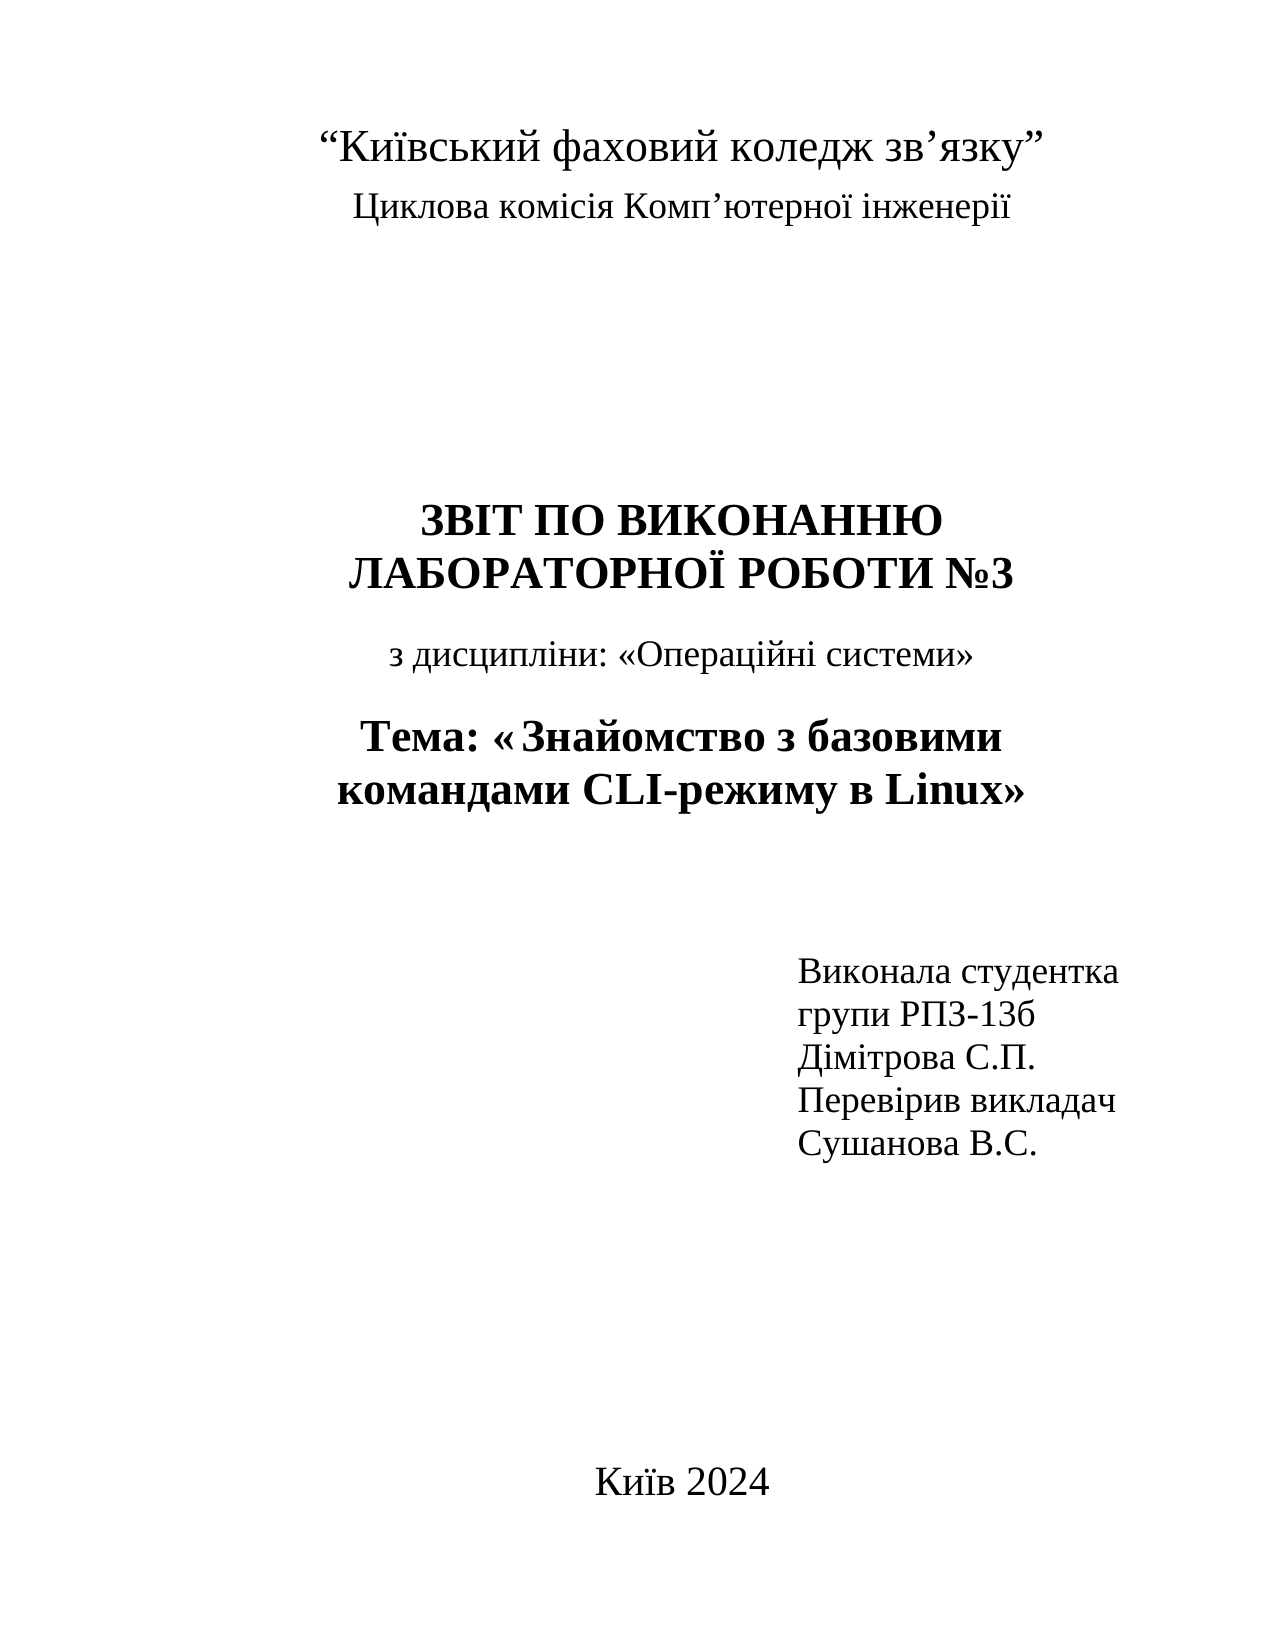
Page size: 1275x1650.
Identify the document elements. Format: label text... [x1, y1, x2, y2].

text Сушанова В.С. [797, 1121, 1186, 1164]
text Перевірив викладач [797, 1077, 1186, 1121]
text Виконала студентка [797, 948, 1186, 991]
text Київ 2024 [177, 1456, 1186, 1504]
text ЗВІТ ПО ВИКОНАННЮ [177, 493, 1186, 546]
text Дімітрова С.П. [797, 1034, 1186, 1077]
text ЛАБОРАТОРНОЇ РОБОТИ №3 [177, 546, 1186, 598]
text групи РПЗ-13б [797, 991, 1186, 1034]
text Тема: « Знайомство з базовими [177, 708, 1186, 761]
text з дисципліни: «Операційні системи» [177, 632, 1186, 675]
text командами CLI-режиму в Linux» [177, 761, 1186, 814]
text Циклова комісія Комп’ютерної інженерії [177, 183, 1186, 226]
text “Київський фаховий коледж зв’язку” [177, 118, 1186, 171]
